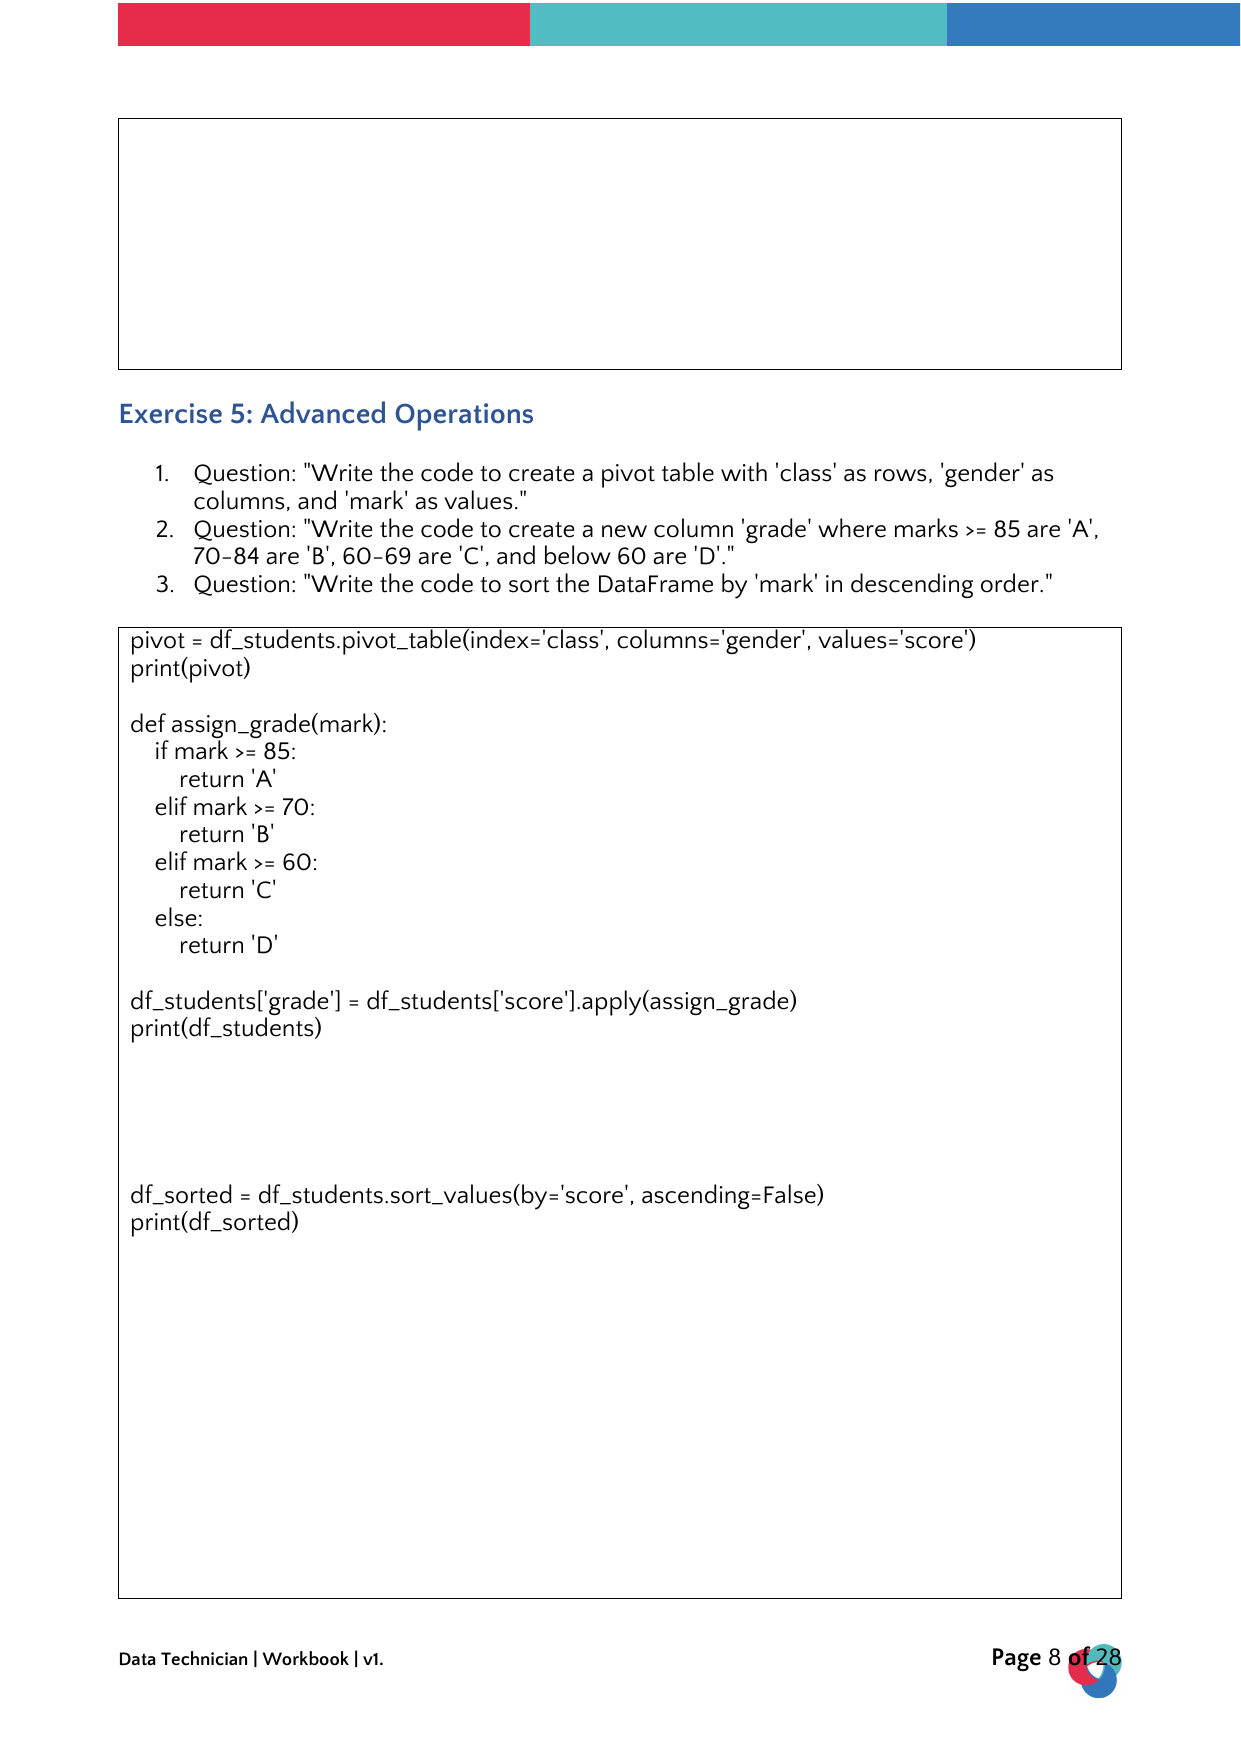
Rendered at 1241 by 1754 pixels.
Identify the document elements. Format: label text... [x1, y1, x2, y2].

table_header pivot = df_students.pivot_table(index='class', columns='gender', values='score') print(pivot) def assign_grade(mark): if mark >= 85: return 'A' elif mark >= 70: return 'B' elif mark >= 60: return 'C' else: return 'D' df_students['grade'] = df_students['score'].apply(assign_grade) print(df_students) df_sorted = df_students.sort_values(by='score', ascending=False) print(df_sorted) [119, 628, 1121, 1597]
subtitle Exercise 5: Advanced Operations [118, 399, 1122, 431]
list Question: "Write the code to create a pivot table with 'class' as rows, 'gender' as columns, and 'mark' as values." [156, 460, 1122, 516]
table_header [119, 119, 1121, 368]
picture [1071, 1655, 1077, 1663]
list Question: "Write the code to sort the DataFrame by 'mark' in descending order." [156, 571, 1122, 599]
list Question: "Write the code to create a new column 'grade' where marks >= 85 are 'A', 70-84 are 'B', 60-69 are 'C', and below 60 are 'D'." [156, 516, 1122, 571]
picture [1068, 1644, 1123, 1698]
